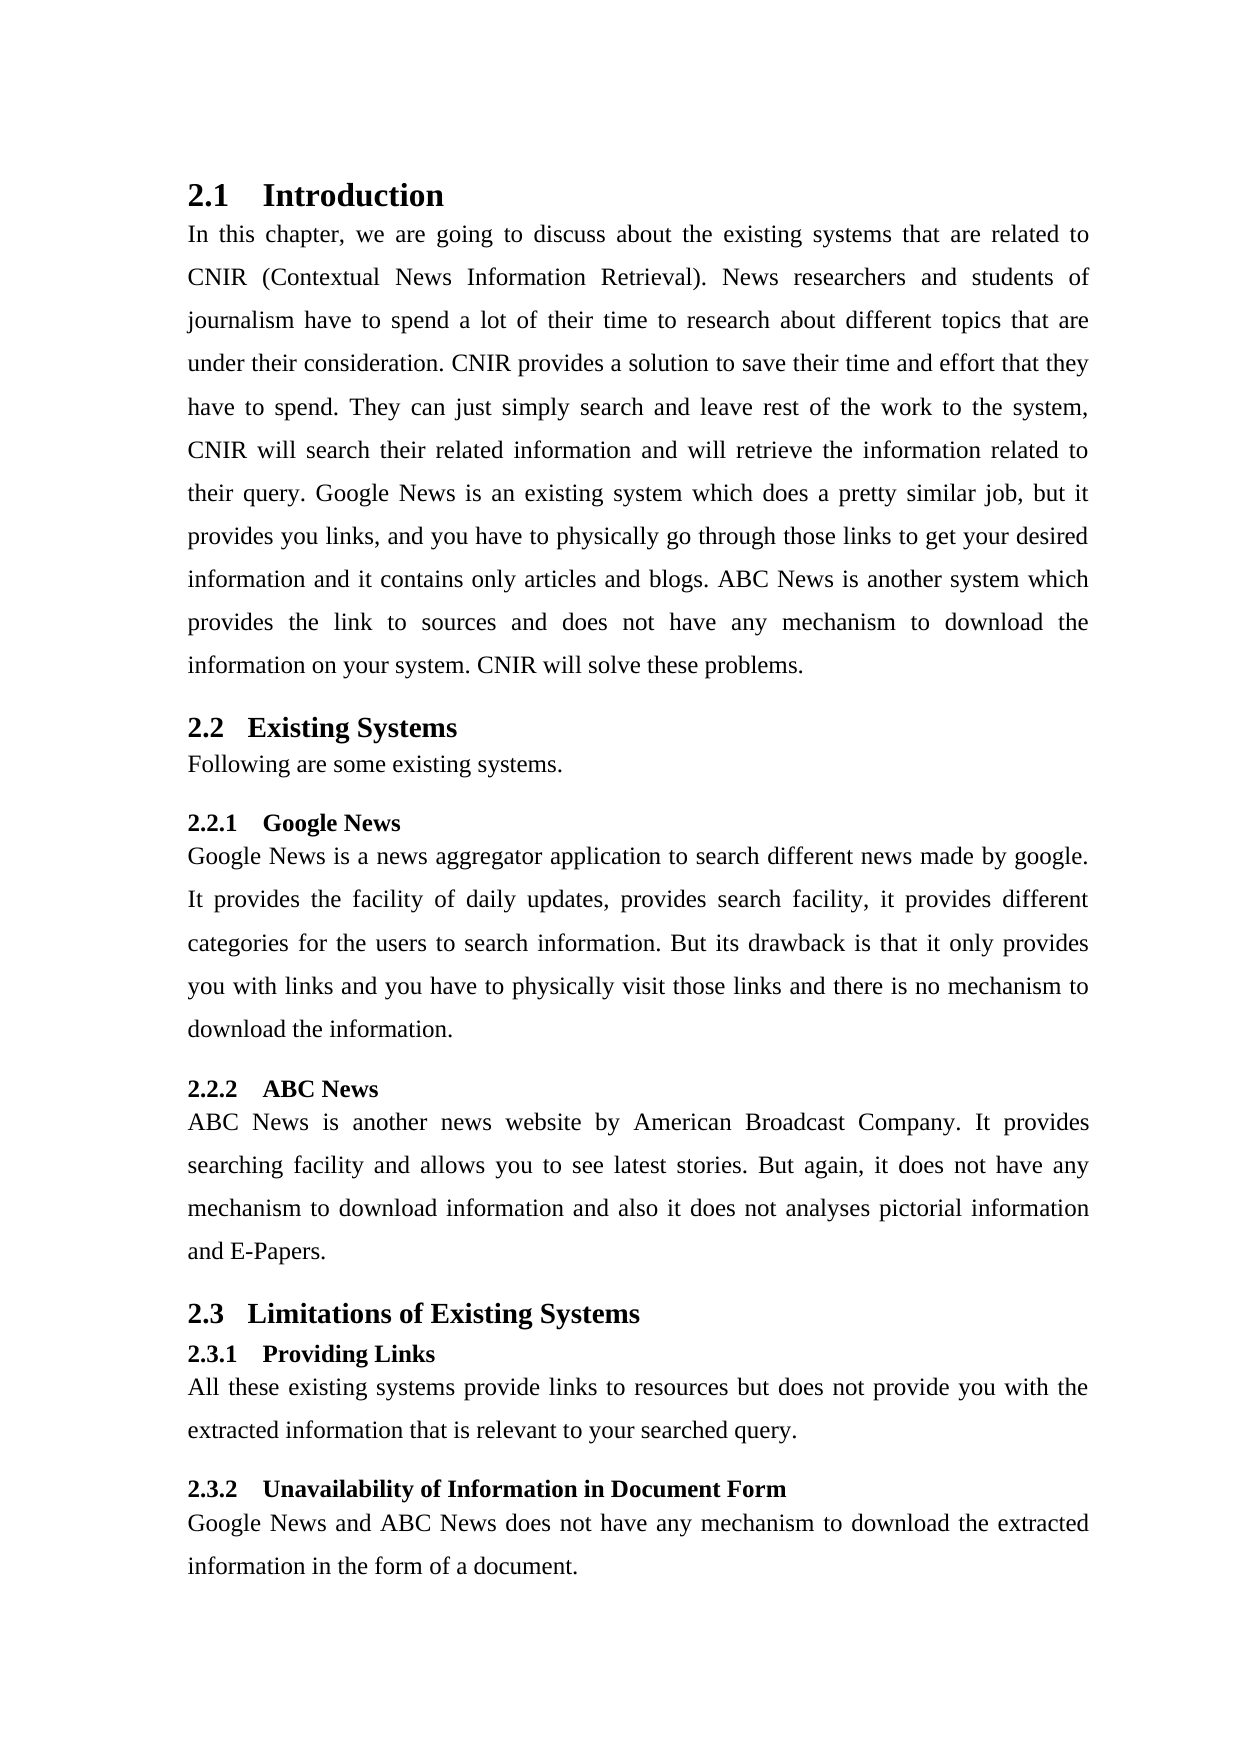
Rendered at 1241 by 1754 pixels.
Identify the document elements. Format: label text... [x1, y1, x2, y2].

text Google News is a news aggregator application to search different news made by google. It provides the facility of daily updates, provides search facility, it provides different categories for the users to search information. But its drawback is that it only provides you with links and you have to physically visit those links and there is no mechanism to download the information. [187, 841, 1090, 1043]
text Google News and ABC News does not have any mechanism to download the extracted information in the form of a document. [187, 1508, 1090, 1579]
subtitle Unavailability of Information in Document Form [187, 1474, 1090, 1503]
text ABC News is another news website by American Broadcast Company. It provides searching facility and allows you to see latest stories. But again, it does not have any mechanism to download information and also it does not analyses pictorial information and E-Papers. [187, 1107, 1090, 1265]
subtitle Introduction [187, 175, 1090, 213]
subtitle Providing Links [187, 1339, 1090, 1367]
text Following are some existing systems. [187, 749, 1090, 777]
text All these existing systems provide links to resources but does not provide you with the extracted information that is relevant to your searched query. [187, 1372, 1090, 1443]
text In this chapter, we are going to discuss about the existing systems that are related to CNIR (Contextual News Information Retrieval). News researchers and students of journalism have to spend a lot of their time to research about different topics that are under their consideration. CNIR provides a solution to save their time and effort that they have to spend. They can just simply search and leave rest of the work to the system, CNIR will search their related information and will retrieve the information related to their query. Google News is an existing system which does a pretty similar job, but it provides you links, and you have to physically go through those links to get your desired information and it contains only articles and blogs. ABC News is another system which provides the link to sources and does not have any mechanism to download the information on your system. CNIR will solve these problems. [187, 219, 1090, 679]
subtitle Limitations of Existing Systems [187, 1296, 1090, 1329]
subtitle Existing Systems [187, 710, 1090, 744]
subtitle Google News [187, 808, 1090, 837]
subtitle ABC News [187, 1074, 1090, 1102]
